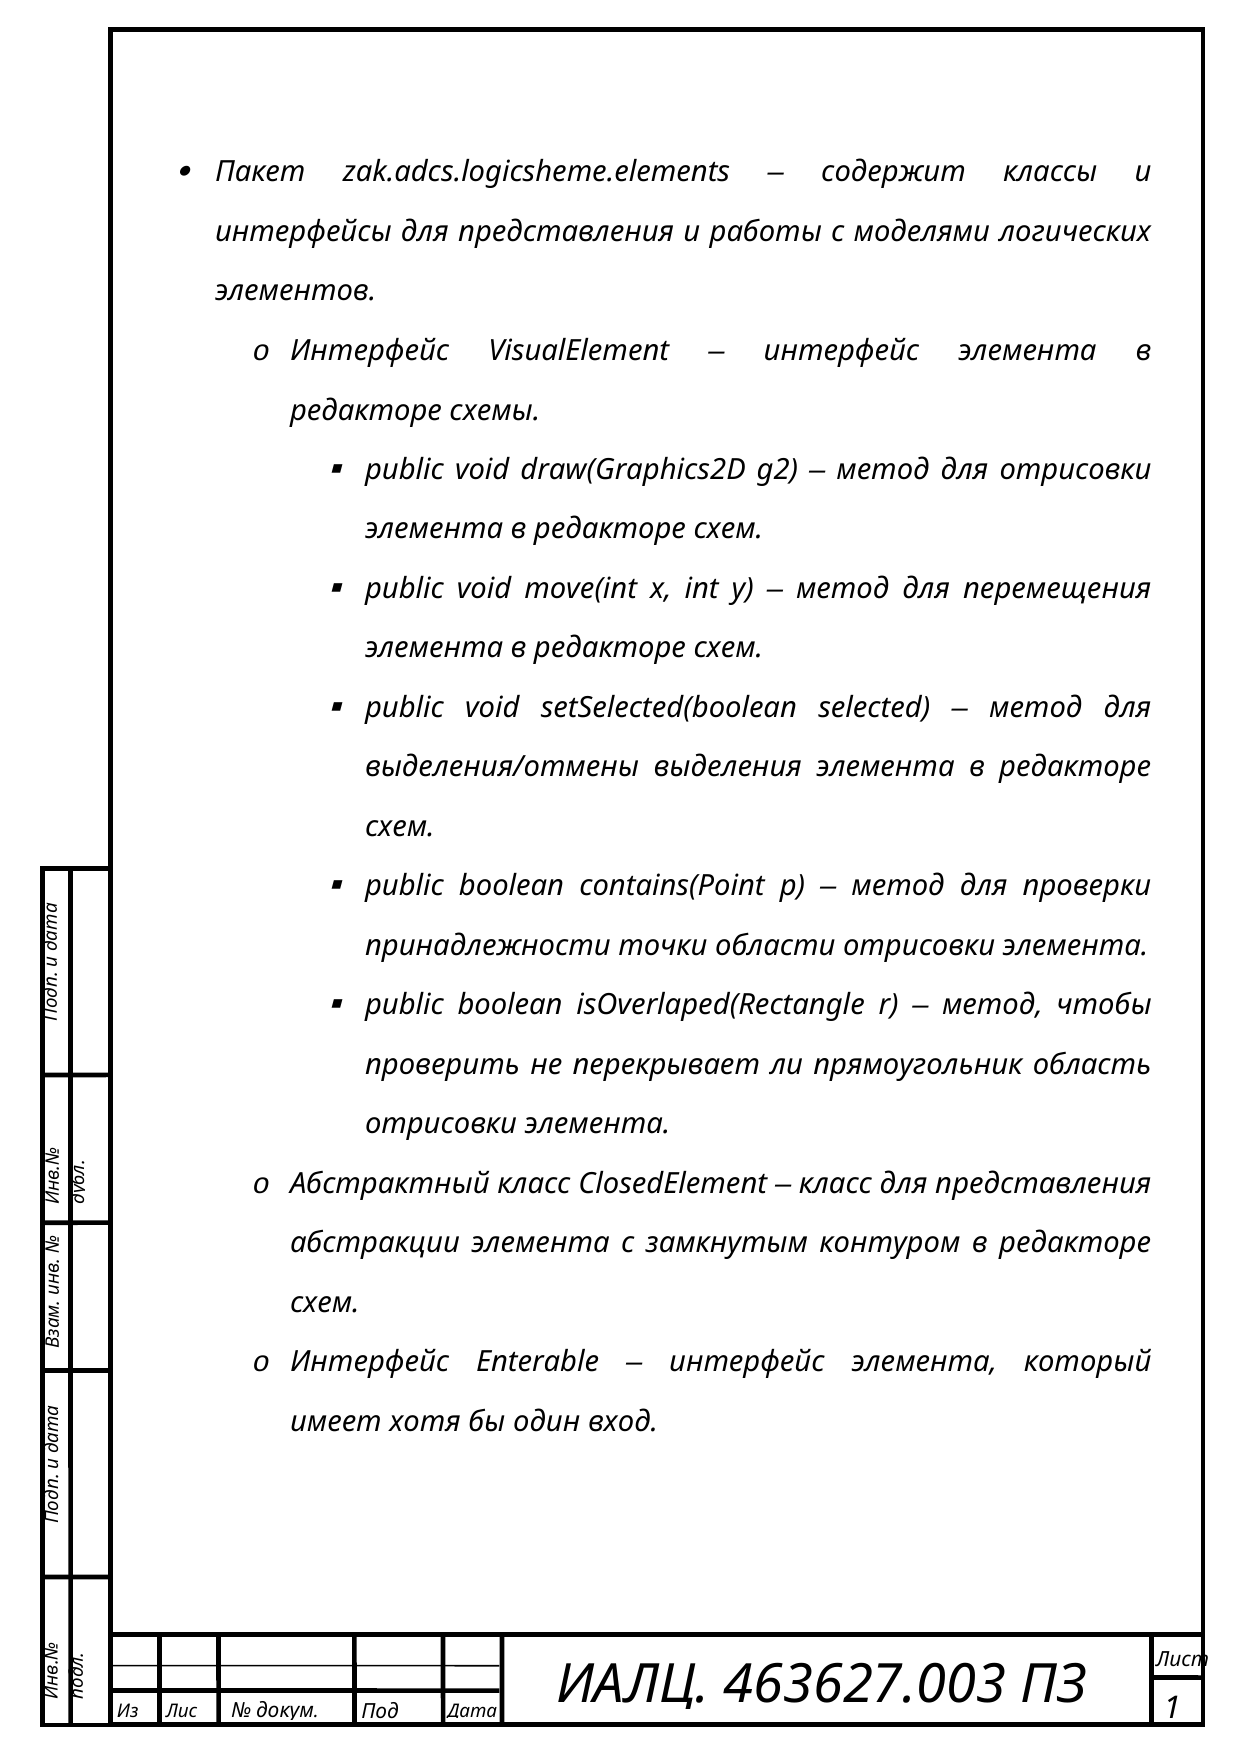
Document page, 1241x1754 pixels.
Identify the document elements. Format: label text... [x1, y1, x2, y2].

list Абстрактный класс ClosedElement – класс для представления абстракции элемента с замкнутым контуром в редакторе схем. [252, 1162, 1152, 1321]
list Интерфейс Enterable – интерфейс элемента, который имеет хотя бы один вход. [252, 1341, 1152, 1440]
list Пакет zak.adcs.logicsheme.elements – содержит классы и интерфейсы для представления и работы с моделями логических элементов. [177, 151, 1152, 309]
list public void draw(Graphics2D g2) – метод для отрисовки элемента в редакторе схем. [327, 448, 1152, 547]
list public boolean isOverlaped(Rectangle r) – метод, чтобы проверить не перекрывает ли прямоугольник область отрисовки элемента. [327, 984, 1152, 1142]
list Интерфейс VisualElement – интерфейс элемента в редакторе схемы. [252, 329, 1152, 428]
list public void move(int x, int y) – метод для перемещения элемента в редакторе схем. [327, 567, 1152, 666]
list public void setSelected(boolean selected) – метод для выделения/отмены выделения элемента в редакторе схем. [327, 686, 1152, 845]
list public boolean contains(Point p) – метод для проверки принадлежности точки области отрисовки элемента. [327, 865, 1152, 964]
